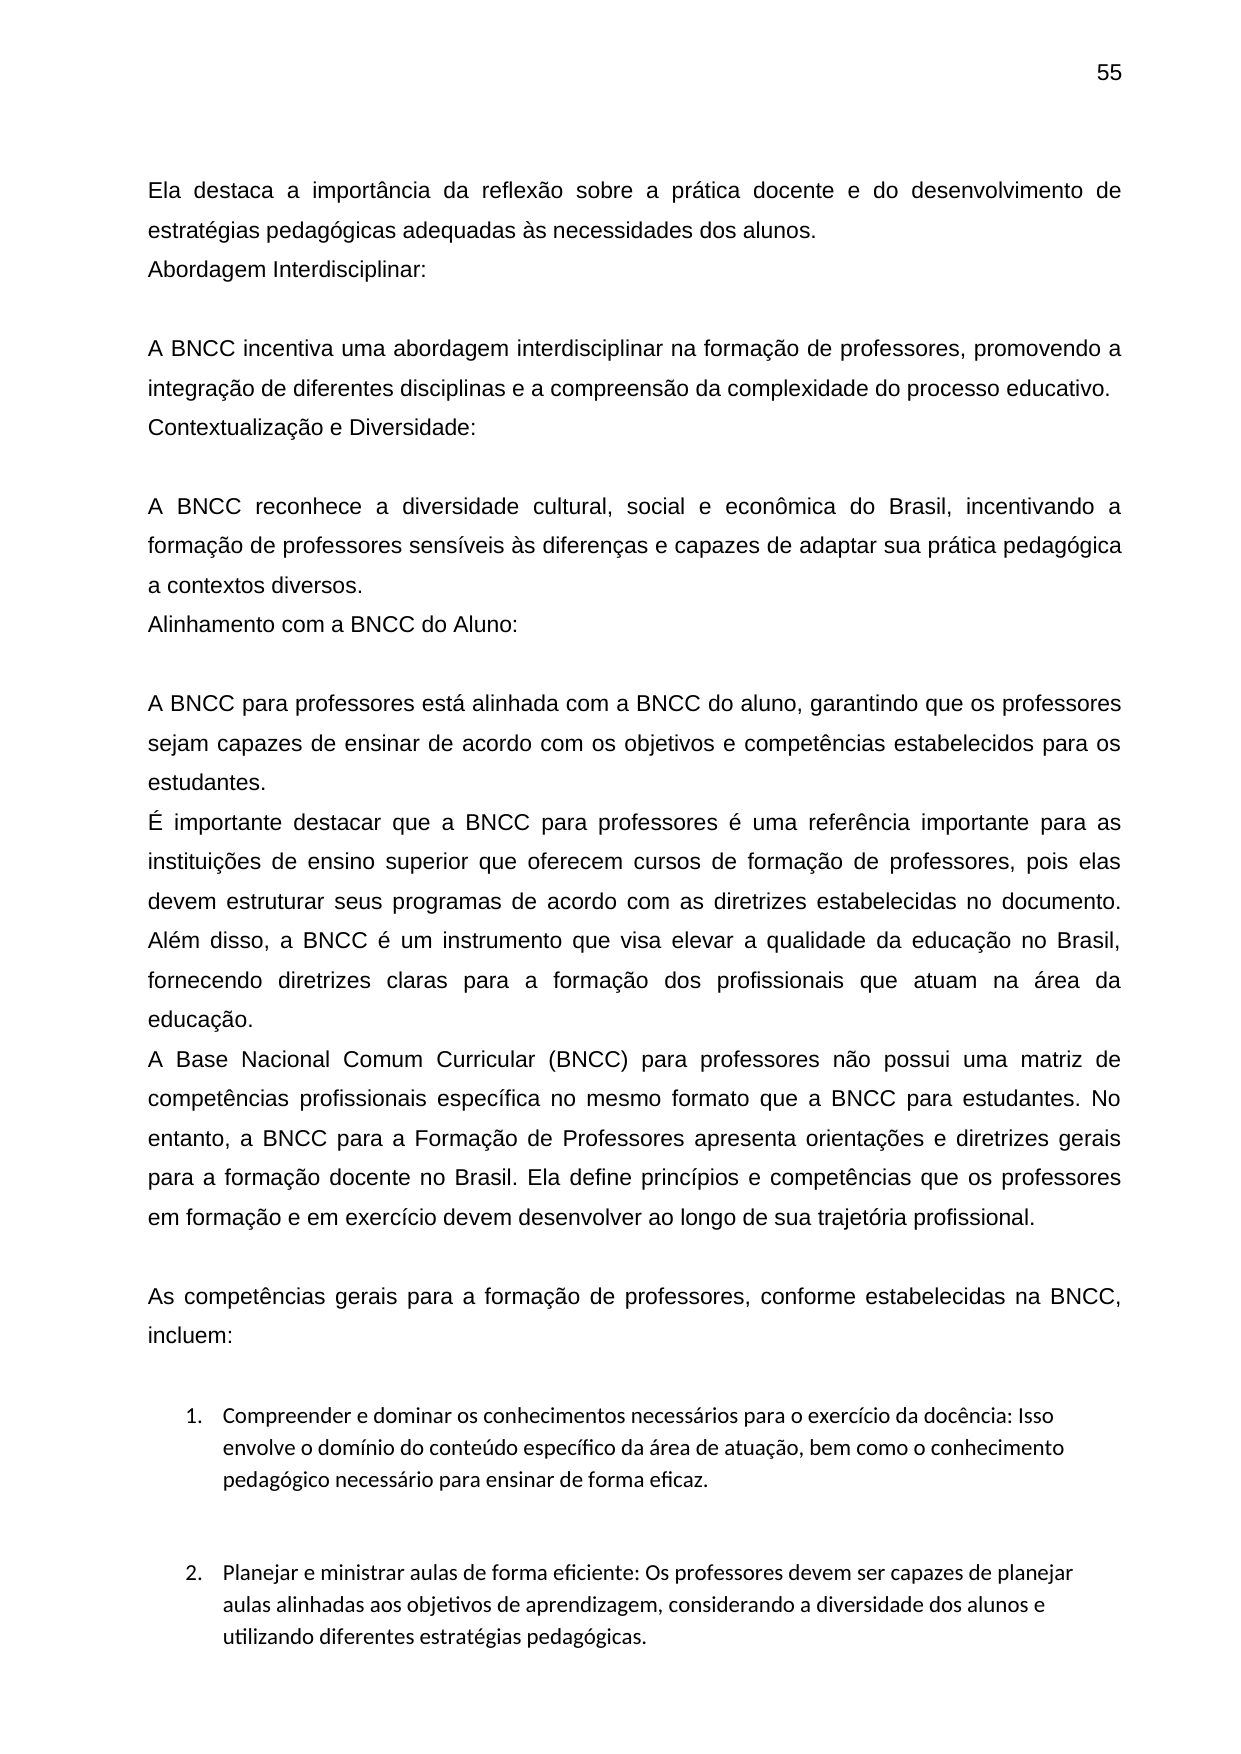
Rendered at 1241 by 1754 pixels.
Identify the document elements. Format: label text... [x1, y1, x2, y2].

text Abordagem Interdisciplinar: [148, 256, 1122, 282]
text Contextualização e Diversidade: [148, 414, 1122, 440]
text Ela destaca a importância da reflexão sobre a prática docente e do desenvolvimento de estratégias pedagógicas adequadas às necessidades dos alunos. [148, 177, 1122, 243]
text A BNCC reconhece a diversidade cultural, social e econômica do Brasil, incentivando a formação de professores sensíveis às diferenças e capazes de adaptar sua prática pedagógica a contextos diversos. [148, 493, 1122, 598]
text A BNCC para professores está alinhada com a BNCC do aluno, garantindo que os professores sejam capazes de ensinar de acordo com os objetivos e competências estabelecidos para os estudantes. [148, 690, 1122, 796]
text A Base Nacional Comum Curricular (BNCC) para professores não possui uma matriz de competências profissionais específica no mesmo formato que a BNCC para estudantes. No entanto, a BNCC para a Formação de Professores apresenta orientações e diretrizes gerais para a formação docente no Brasil. Ela define princípios e competências que os professores em formação e em exercício devem desenvolver ao longo de sua trajetória profissional. [148, 1046, 1122, 1230]
text É importante destacar que a BNCC para professores é uma referência importante para as instituições de ensino superior que oferecem cursos de formação de professores, pois elas devem estruturar seus programas de acordo com as diretrizes estabelecidas no documento. Além disso, a BNCC é um instrumento que visa elevar a qualidade da educação no Brasil, fornecendo diretrizes claras para a formação dos profissionais que atuam na área da educação. [148, 809, 1122, 1033]
list Compreender e dominar os conhecimentos necessários para o exercício da docência: Isso envolve o domínio do conteúdo específico da área de atuação, bem como o conhecimento pedagógico necessário para ensinar de forma eficaz. [185, 1401, 1122, 1493]
text Alinhamento com a BNCC do Aluno: [148, 611, 1122, 638]
text As competências gerais para a formação de professores, conforme estabelecidas na BNCC, incluem: [148, 1283, 1122, 1348]
list Planejar e ministrar aulas de forma eficiente: Os professores devem ser capazes de planejar aulas alinhadas aos objetivos de aprendizagem, considerando a diversidade dos alunos e utilizando diferentes estratégias pedagógicas. [185, 1558, 1122, 1650]
text A BNCC incentiva uma abordagem interdisciplinar na formação de professores, promovendo a integração de diferentes disciplinas e a compreensão da complexidade do processo educativo. [148, 335, 1122, 401]
